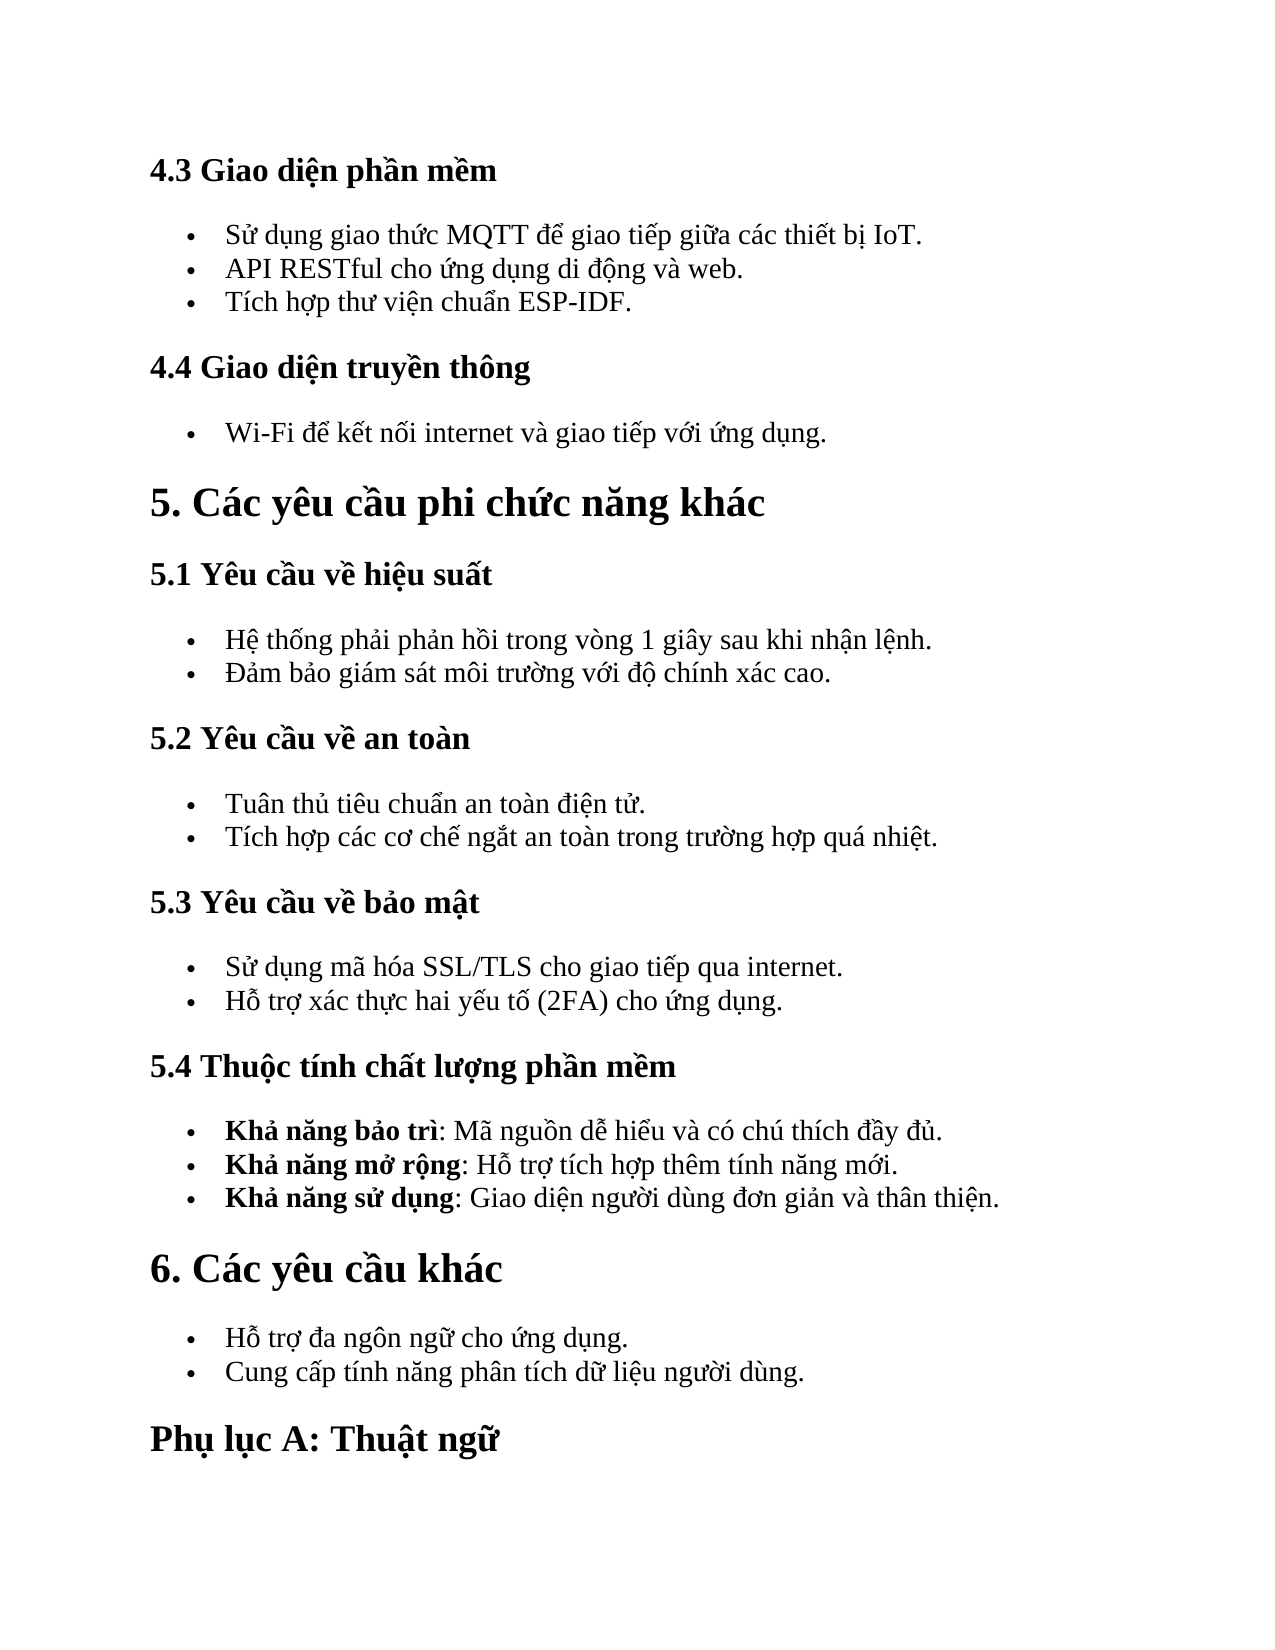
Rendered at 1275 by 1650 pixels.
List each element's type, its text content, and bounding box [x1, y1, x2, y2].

list Khả năng sử dụng: Giao diện người dùng đơn giản và thân thiện. [187, 1180, 1125, 1214]
list Hệ thống phải phản hồi trong vòng 1 giây sau khi nhận lệnh. [187, 622, 1125, 656]
list Tuân thủ tiêu chuẩn an toàn điện tử. [187, 786, 1125, 819]
text 4.3 Giao diện phần mềm [150, 150, 1125, 188]
list API RESTful cho ứng dụng di động và web. [187, 251, 1125, 284]
text 5.1 Yêu cầu về hiệu suất [150, 554, 1125, 593]
text 4.4 Giao diện truyền thông [150, 347, 1125, 386]
text Phụ lục A: Thuật ngữ [150, 1416, 1125, 1459]
list Cung cấp tính năng phân tích dữ liệu người dùng. [187, 1354, 1125, 1387]
list Khả năng mở rộng: Hỗ trợ tích hợp thêm tính năng mới. [187, 1147, 1125, 1180]
text 5. Các yêu cầu phi chức năng khác [150, 477, 1125, 525]
list Tích hợp thư viện chuẩn ESP-IDF. [187, 284, 1125, 318]
text 6. Các yêu cầu khác [150, 1243, 1125, 1291]
list Đảm bảo giám sát môi trường với độ chính xác cao. [187, 656, 1125, 689]
list Hỗ trợ xác thực hai yếu tố (2FA) cho ứng dụng. [187, 983, 1125, 1017]
list Sử dụng mã hóa SSL/TLS cho giao tiếp qua internet. [187, 949, 1125, 983]
list Tích hợp các cơ chế ngắt an toàn trong trường hợp quá nhiệt. [187, 819, 1125, 853]
list Hỗ trợ đa ngôn ngữ cho ứng dụng. [187, 1320, 1125, 1354]
text 5.2 Yêu cầu về an toàn [150, 718, 1125, 757]
list Khả năng bảo trì: Mã nguồn dễ hiểu và có chú thích đầy đủ. [187, 1113, 1125, 1147]
text 5.4 Thuộc tính chất lượng phần mềm [150, 1046, 1125, 1084]
list Wi-Fi để kết nối internet và giao tiếp với ứng dụng. [187, 415, 1125, 448]
text 5.3 Yêu cầu về bảo mật [150, 882, 1125, 920]
list Sử dụng giao thức MQTT để giao tiếp giữa các thiết bị IoT. [187, 217, 1125, 251]
